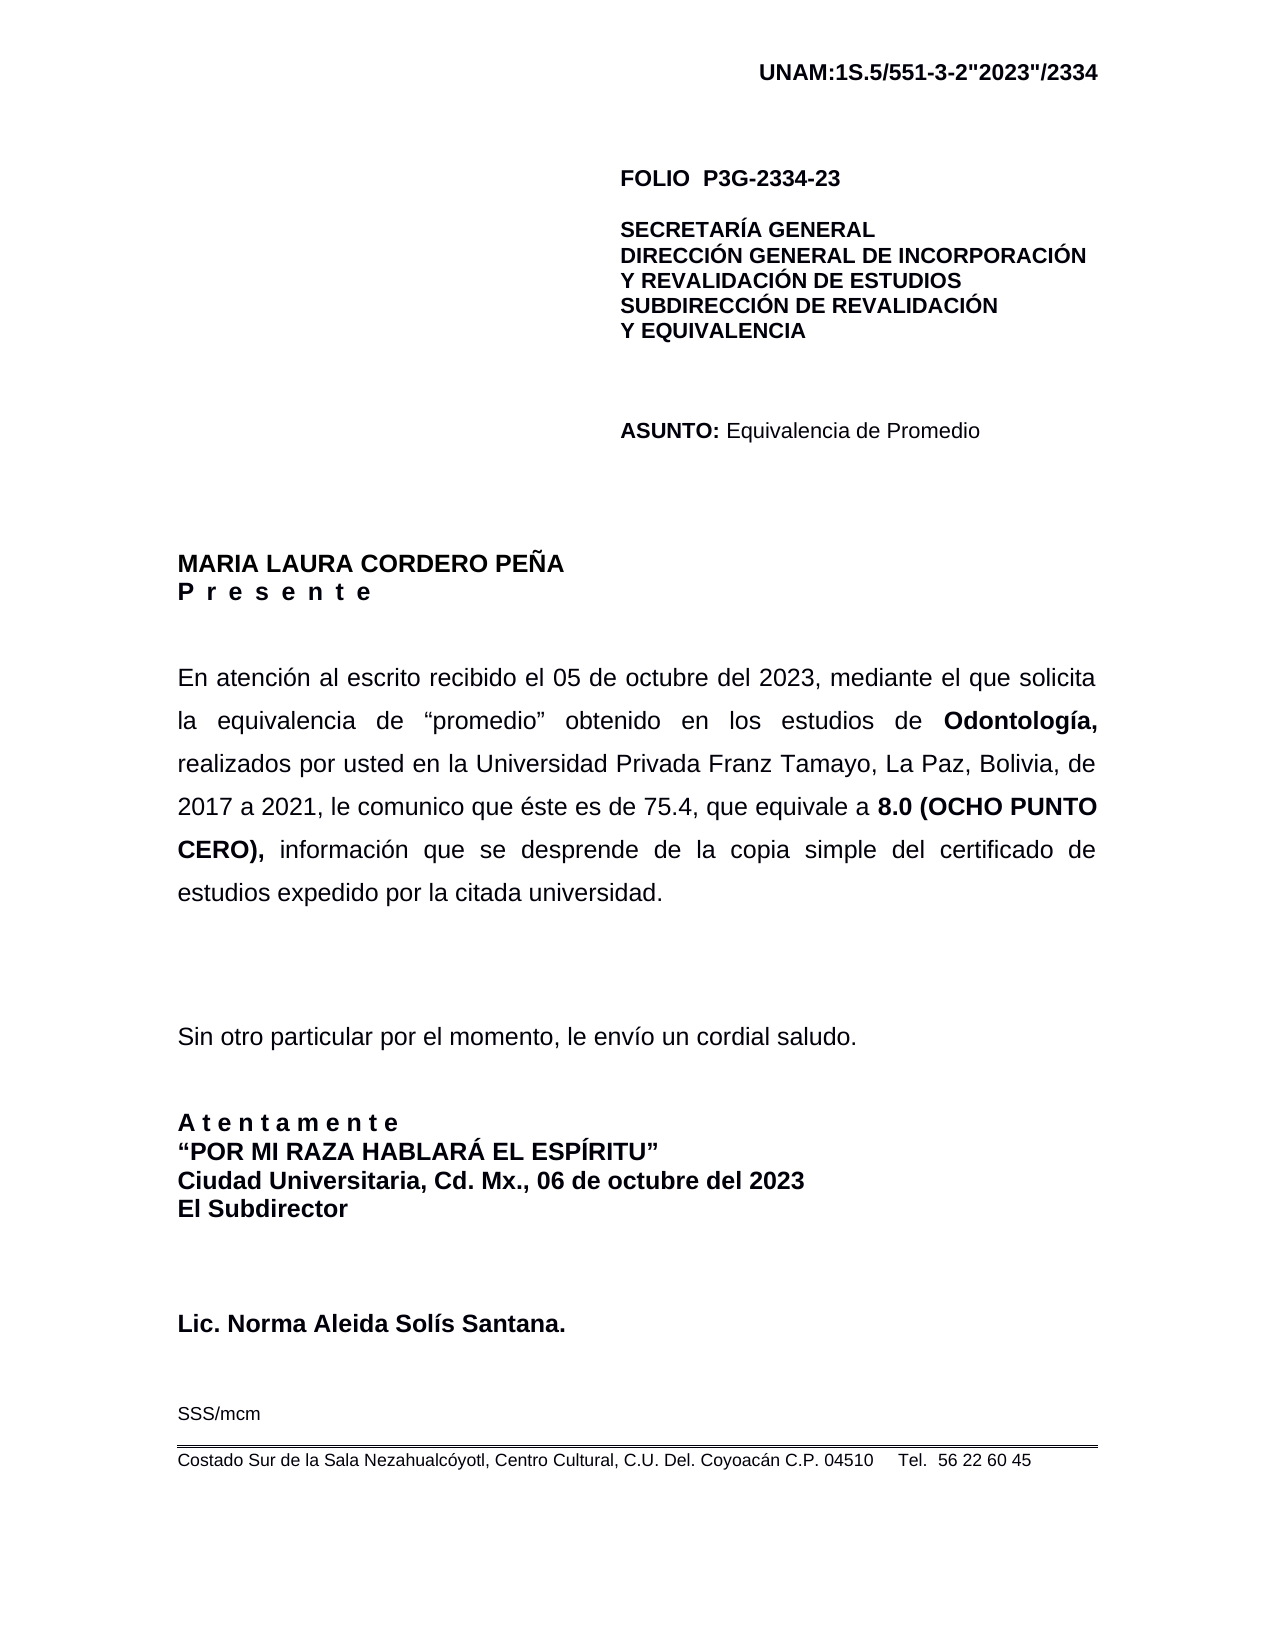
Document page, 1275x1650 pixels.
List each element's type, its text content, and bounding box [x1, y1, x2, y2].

text Lic. Norma Aleida Solís Santana. [177, 1309, 1098, 1338]
text SUBDIRECCIÓN DE REVALIDACIÓN [620, 293, 1098, 318]
text UNAM:1S.5/551-3-2"2023"/2334 [646, 59, 1098, 86]
text Presente [177, 577, 1098, 606]
text Sin otro particular por el momento, le envío un cordial saludo. [177, 1022, 1092, 1051]
text Ciudad Universitaria, Cd. Mx., 06 de octubre del 2023 [177, 1166, 1093, 1194]
text Costado Sur de la Sala Nezahualcóyotl, Centro Cultural, C.U. Del. Coyoacán C.P. 04510 Tel. 56 22 60 45 [177, 1448, 1098, 1470]
subtitle El Subdirector [177, 1194, 1093, 1223]
text DIRECCIÓN GENERAL DE INCORPORACIÓN [620, 242, 1098, 268]
text ASUNTO: Equivalencia de Promedio [620, 418, 1098, 443]
text FOLIO P3G-2334-23 [620, 164, 1098, 191]
subtitle A t e n t a m e n t e [177, 1108, 1093, 1137]
text MARIA LAURA CORDERO PEÑA [177, 549, 1098, 577]
text En atención al escrito recibido el 05 de octubre del 2023, mediante el que solicita la equivalencia de “promedio” obtenido en los estudios de Odontología, realizados por usted en la Universidad Privada Franz Tamayo, La Paz, Bolivia, de 2017 a 2021, le comunico que éste es de 75.4, que equivale a 8.0 (OCHO PUNTO CERO), información que se desprende de la copia simple del certificado de estudios expedido por la citada universidad. [177, 662, 1098, 907]
text SSS/mcm [177, 1403, 1098, 1424]
text Y REVALIDACIÓN DE ESTUDIOS [620, 268, 1098, 293]
text “POR MI RAZA HABLARÁ EL ESPÍRITU” [177, 1137, 1093, 1166]
text SECRETARÍA GENERAL [620, 217, 1098, 242]
text Y EQUIVALENCIA [620, 318, 1098, 343]
